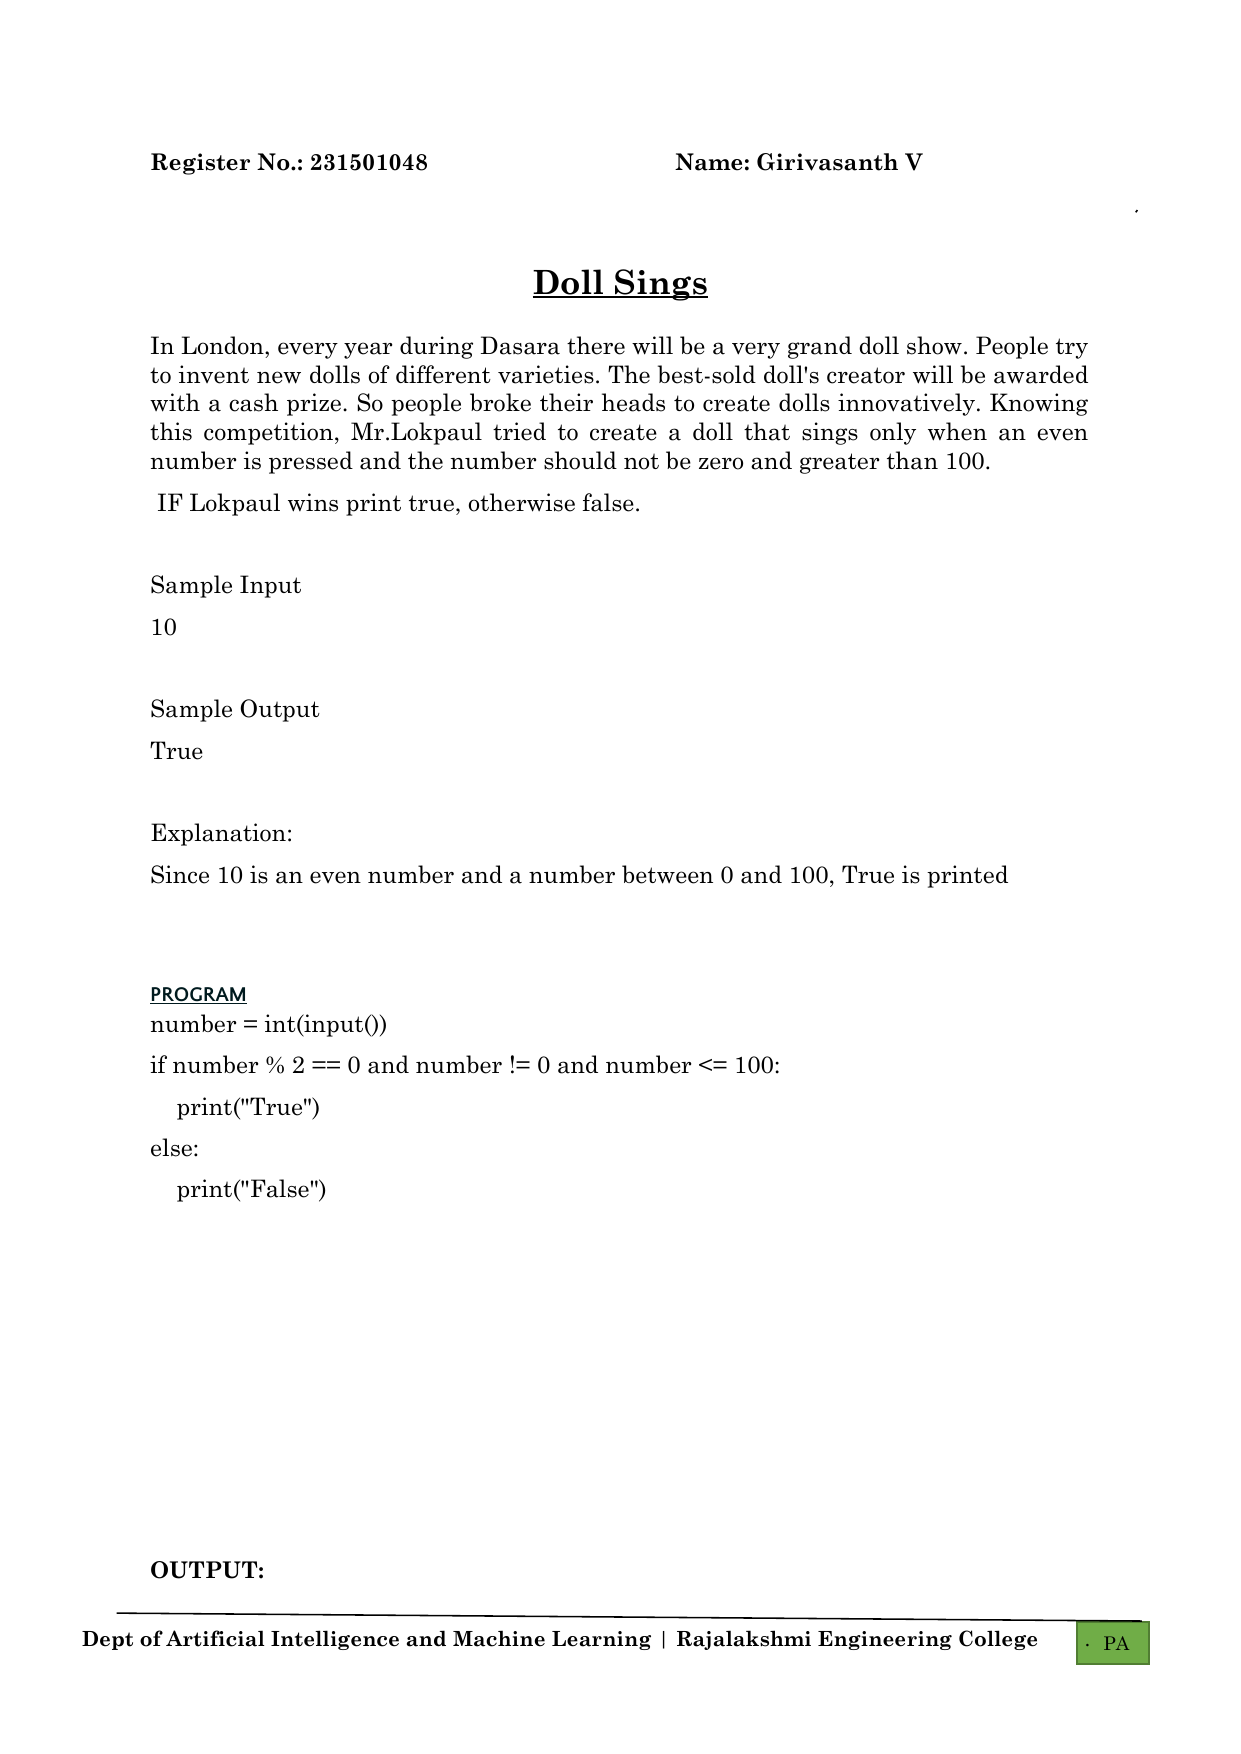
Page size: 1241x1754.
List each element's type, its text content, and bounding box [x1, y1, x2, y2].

text OUTPUT: [150, 1556, 1090, 1584]
text IF Lokpaul wins print true, otherwise false. [150, 487, 1090, 516]
text Sample Output [150, 694, 1090, 723]
text Since 10 is an even number and a number between 0 and 100, True is printed [150, 859, 1090, 888]
text 10 [150, 611, 1090, 640]
text Explanation: [150, 818, 1090, 847]
text else: [150, 1133, 1090, 1162]
text Sample Input [150, 570, 1090, 599]
text Register No.: 231501048 Name: Girivasanth V [150, 148, 1090, 175]
text In London, every year during Dasara there will be a very grand doll show. People try to invent new dolls of different varieties. The best-sold doll's creator will be awarded with a cash prize. So people broke their heads to create dolls innovatively. Knowing this competition, Mr.Lokpaul tried to create a doll that sings only when an even number is pressed and the number should not be zero and greater than 100. [150, 331, 1090, 475]
text True [150, 735, 1090, 764]
text print("False") [150, 1174, 1090, 1203]
text if number % 2 == 0 and number != 0 and number <= 100: [150, 1050, 1090, 1079]
text number = int(input()) [150, 1009, 1090, 1038]
text PROGRAM [150, 983, 1090, 1007]
text Doll Sings [150, 261, 1090, 301]
text print("True") [150, 1091, 1090, 1120]
